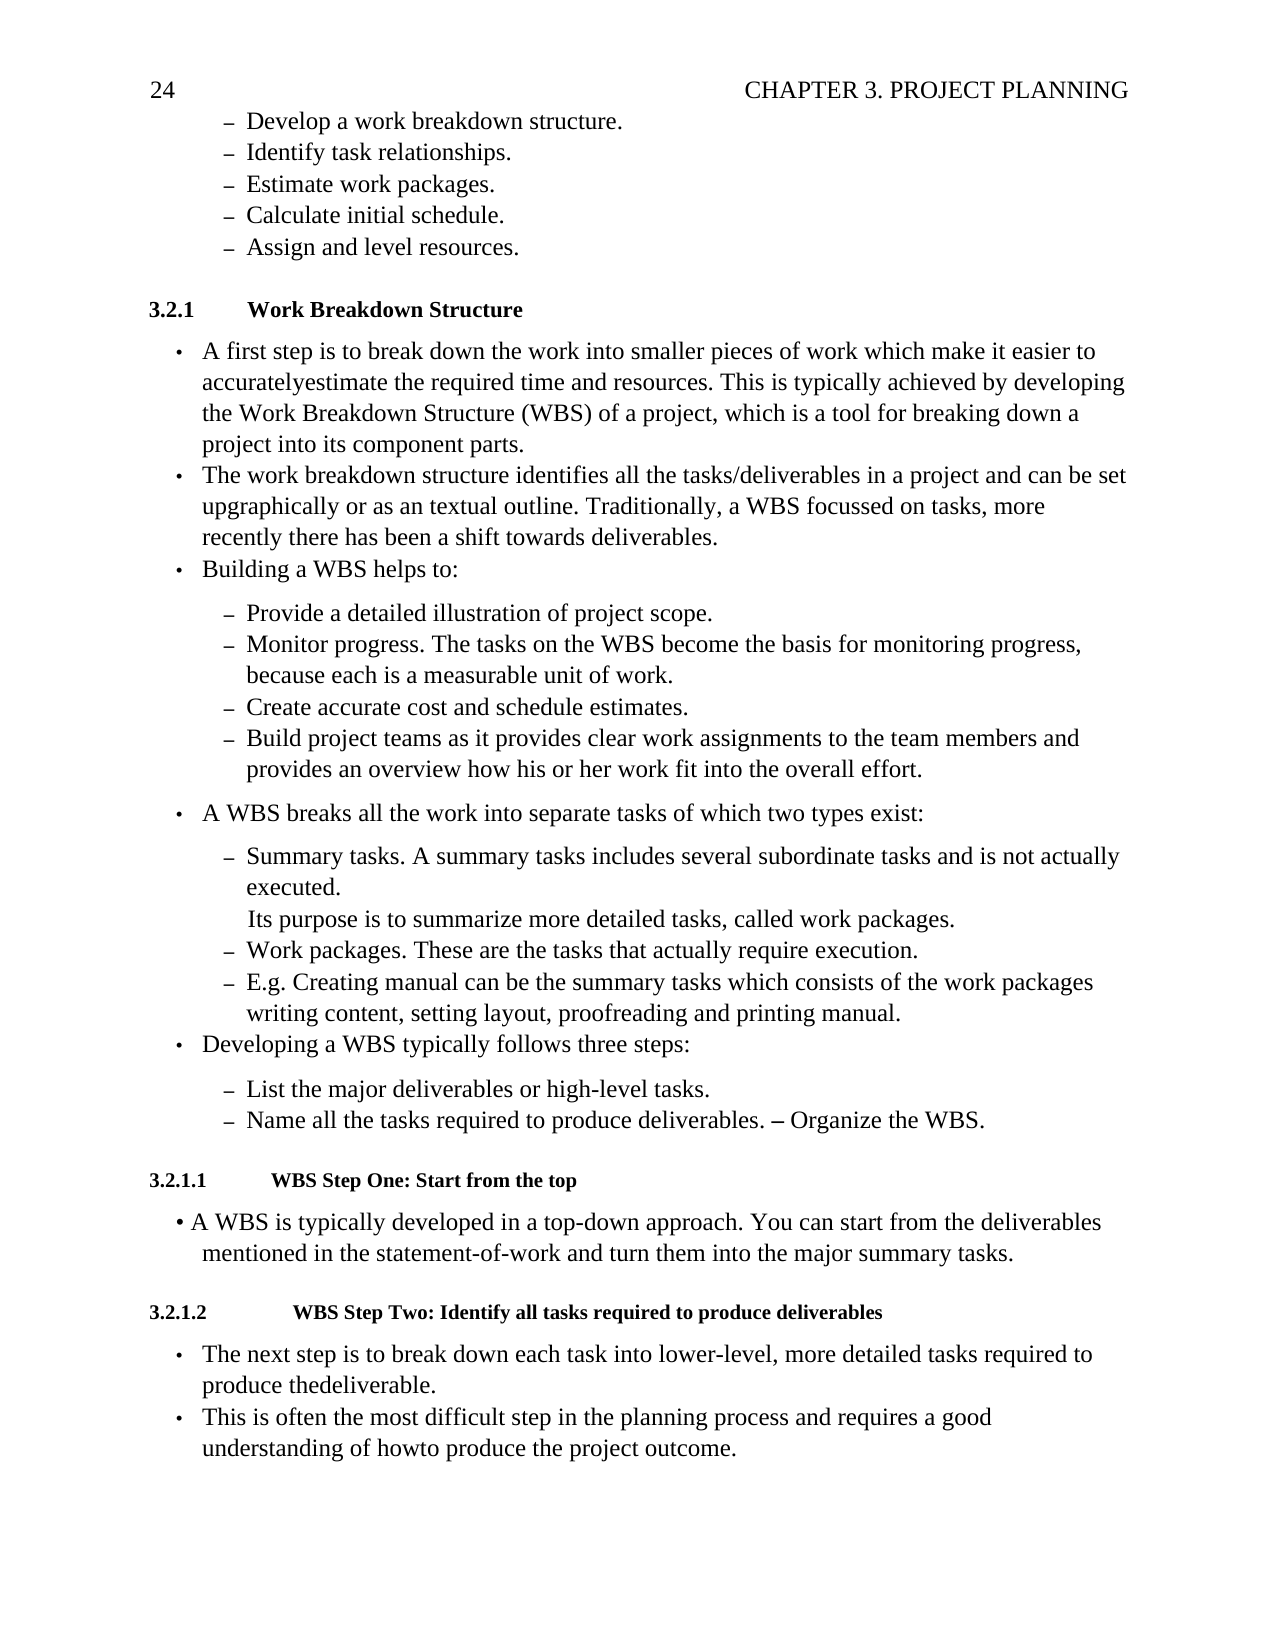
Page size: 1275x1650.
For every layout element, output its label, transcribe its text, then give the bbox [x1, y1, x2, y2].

list The work breakdown structure identifies all the tasks/deliverables in a project and can be set upgraphically or as an textual outline. Traditionally, a WBS focussed on tasks, more recently there has been a shift towards deliverables. [175, 460, 1127, 551]
subtitle 3.2.1.1 WBS Step One: Start from the top [149, 1168, 1128, 1192]
list Build project teams as it provides clear work assignments to the team members and provides an overview how his or her work fit into the overall effort. [224, 723, 1127, 783]
list Monitor progress. The tasks on the WBS become the basis for monitoring progress, because each is a measurable unit of work. [224, 629, 1127, 689]
list Building a WBS helps to: [175, 554, 1127, 583]
list Provide a detailed illustration of project scope. [224, 598, 1127, 626]
list Name all the tasks required to produce deliverables. – Organize the WBS. [224, 1105, 1127, 1134]
list Calculate initial schedule. [224, 200, 1127, 229]
subtitle 3.2.1 Work Breakdown Structure [148, 296, 1128, 322]
text Its purpose is to summarize more detailed tasks, called work packages. [247, 904, 1127, 933]
list Create accurate cost and schedule estimates. [224, 692, 1127, 720]
text • A WBS is typically developed in a top-down approach. You can start from the deliverables mentioned in the statement-of-work and turn them into the major summary tasks. [175, 1207, 1127, 1267]
list A WBS breaks all the work into separate tasks of which two types exist: [175, 798, 1127, 826]
list List the major deliverables or high-level tasks. [224, 1074, 1127, 1103]
list Estimate work packages. [224, 169, 1127, 198]
list Identify task relationships. [224, 137, 1127, 166]
list The next step is to break down each task into lower-level, more detailed tasks required to produce thedeliverable. [175, 1339, 1127, 1399]
list Summary tasks. A summary tasks includes several subordinate tasks and is not actually executed. [224, 841, 1127, 901]
list A first step is to break down the work into smaller pieces of work which make it easier to accuratelyestimate the required time and resources. This is typically achieved by developing the Work Breakdown Structure (WBS) of a project, which is a tool for breaking down a project into its component parts. [175, 336, 1127, 458]
list E.g. Creating manual can be the summary tasks which consists of the work packages writing content, setting layout, proofreading and printing manual. [224, 967, 1127, 1027]
list Develop a work breakdown structure. [224, 106, 1127, 135]
list This is often the most difficult step in the planning process and requires a good understanding of howto produce the project outcome. [175, 1402, 1127, 1461]
list Assign and level resources. [224, 232, 1127, 261]
list Work packages. These are the tasks that actually require execution. [224, 935, 1127, 964]
subtitle 3.2.1.2 WBS Step Two: Identify all tasks required to produce deliverables [149, 1300, 1128, 1324]
list Developing a WBS typically follows three steps: [175, 1029, 1127, 1058]
